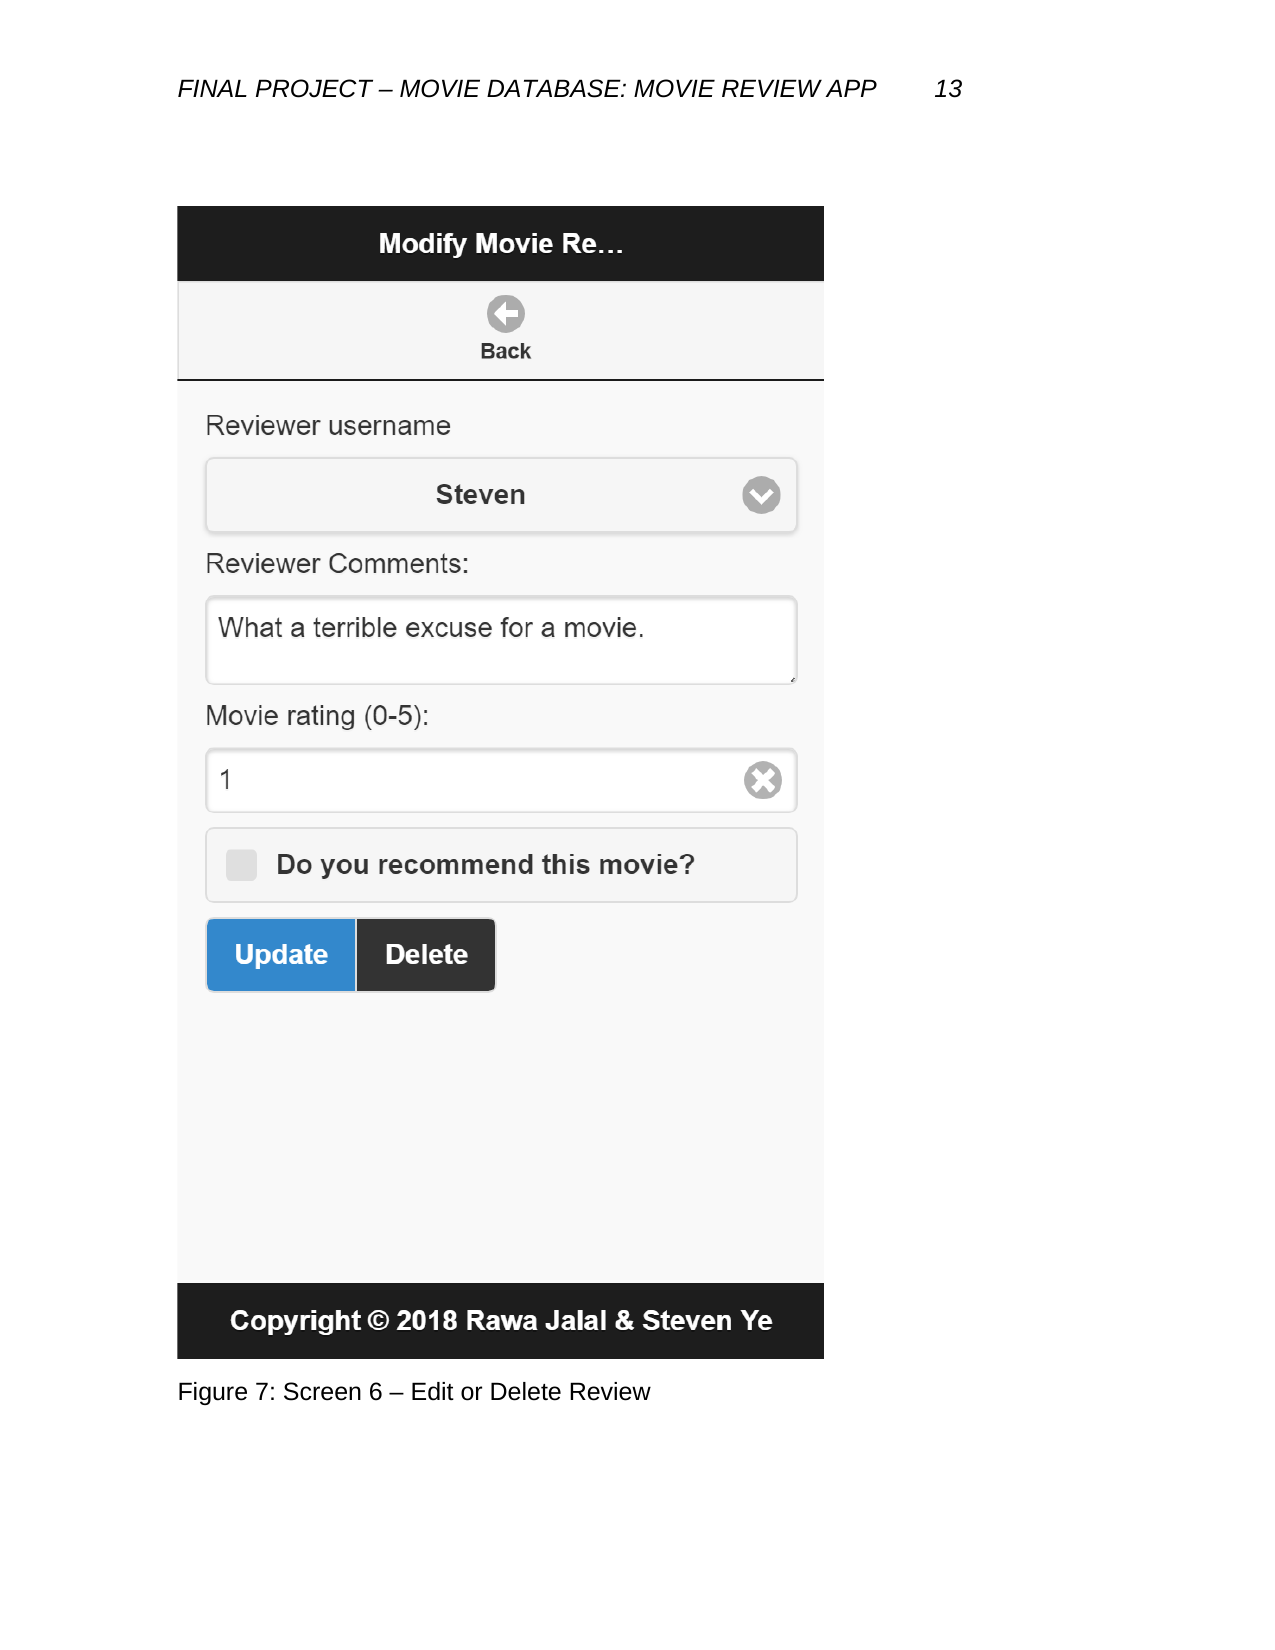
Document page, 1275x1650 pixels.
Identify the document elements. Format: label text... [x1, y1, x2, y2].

picture [177, 206, 824, 1359]
text Figure 7: Screen 6 – Edit or Delete Review [177, 1377, 1098, 1406]
